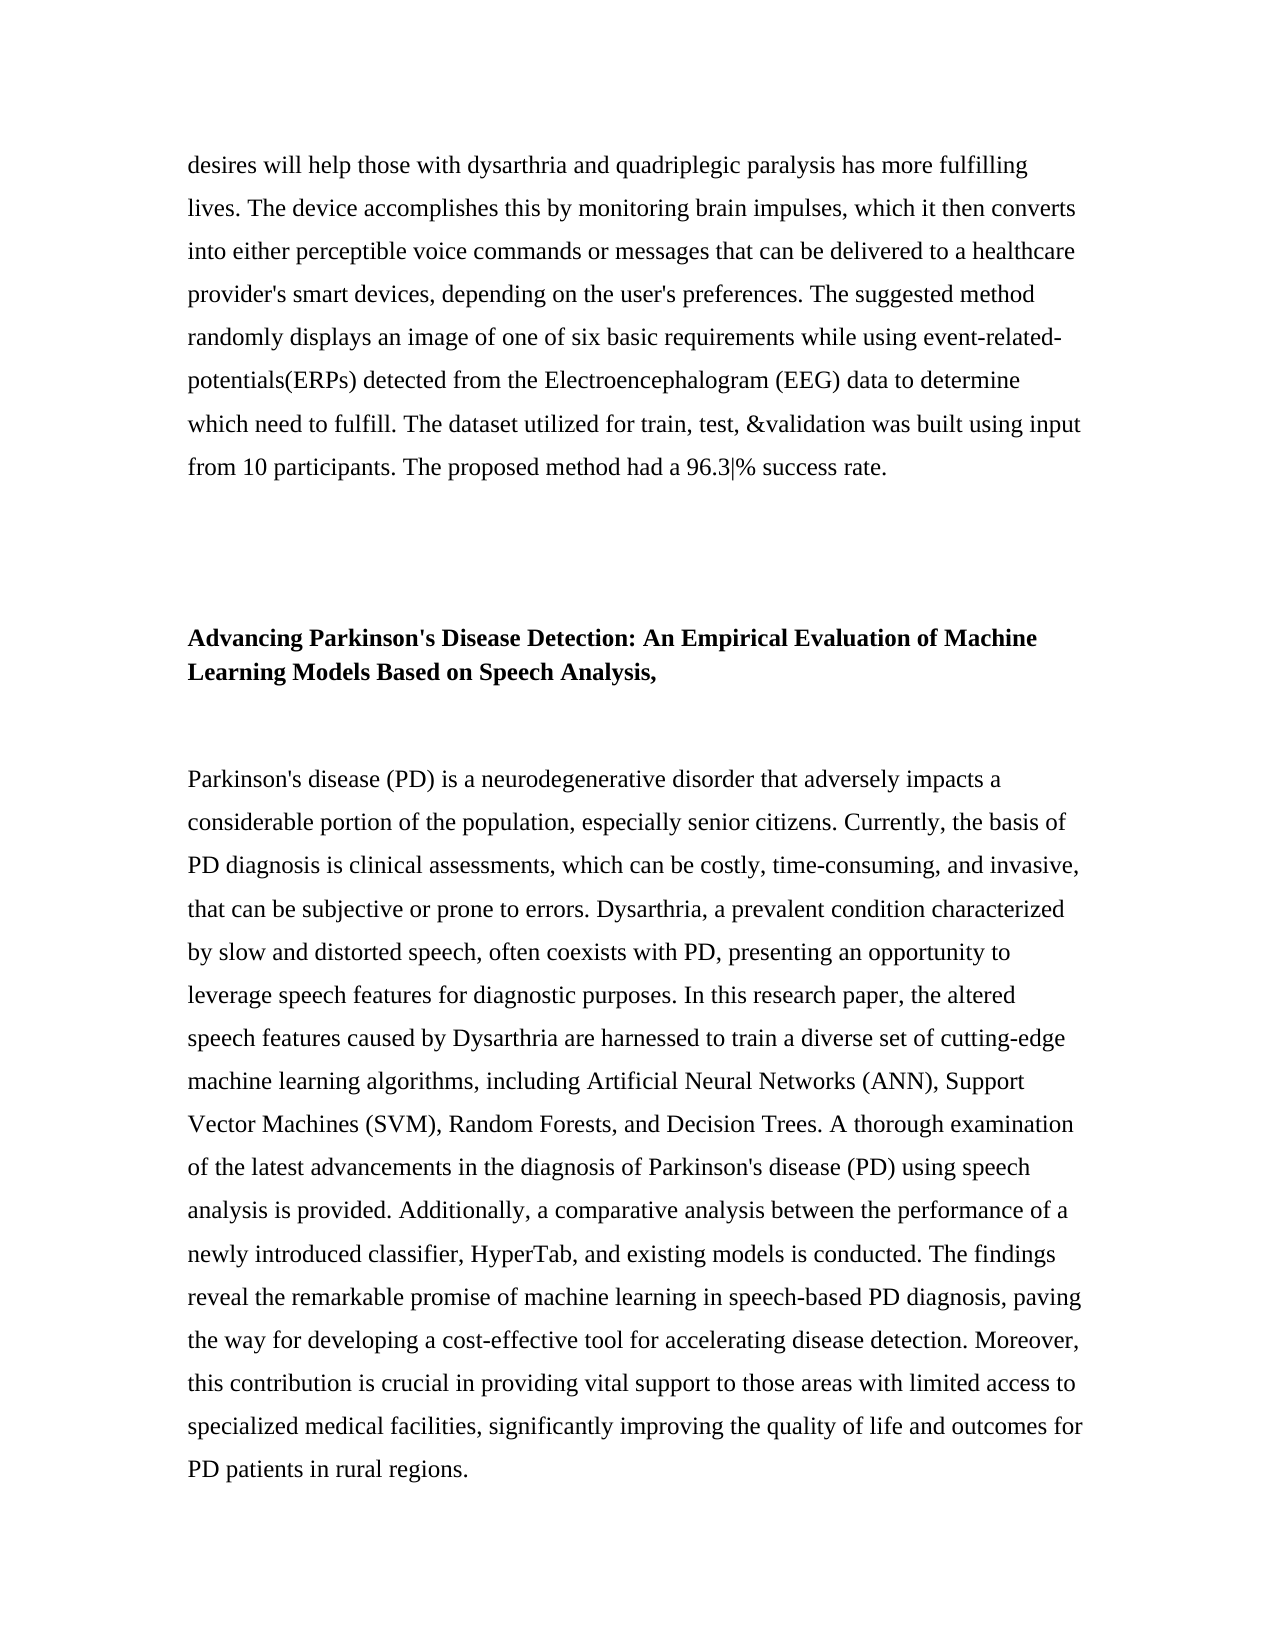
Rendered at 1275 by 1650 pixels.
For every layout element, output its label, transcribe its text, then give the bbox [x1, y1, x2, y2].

text Advancing Parkinson's Disease Detection: An Empirical Evaluation of Machine Learning Models Based on Speech Analysis, [187, 623, 1087, 685]
text Parkinson's disease (PD) is a neurodegenerative disorder that adversely impacts a considerable portion of the population, especially senior citizens. Currently, the basis of PD diagnosis is clinical assessments, which can be costly, time-consuming, and invasive, that can be subjective or prone to errors. Dysarthria, a prevalent condition characterized by slow and distorted speech, often coexists with PD, presenting an opportunity to leverage speech features for diagnostic purposes. In this research paper, the altered speech features caused by Dysarthria are harnessed to train a diverse set of cutting-edge machine learning algorithms, including Artificial Neural Networks (ANN), Support Vector Machines (SVM), Random Forests, and Decision Trees. A thorough examination of the latest advancements in the diagnosis of Parkinson's disease (PD) using speech analysis is provided. Additionally, a comparative analysis between the performance of a newly introduced classifier, HyperTab, and existing models is conducted. The findings reveal the remarkable promise of machine learning in speech-based PD diagnosis, paving the way for developing a cost-effective tool for accelerating disease detection. Moreover, this contribution is crucial in providing vital support to those areas with limited access to specialized medical facilities, significantly improving the quality of life and outcomes for PD patients in rural regions. [187, 764, 1087, 1483]
